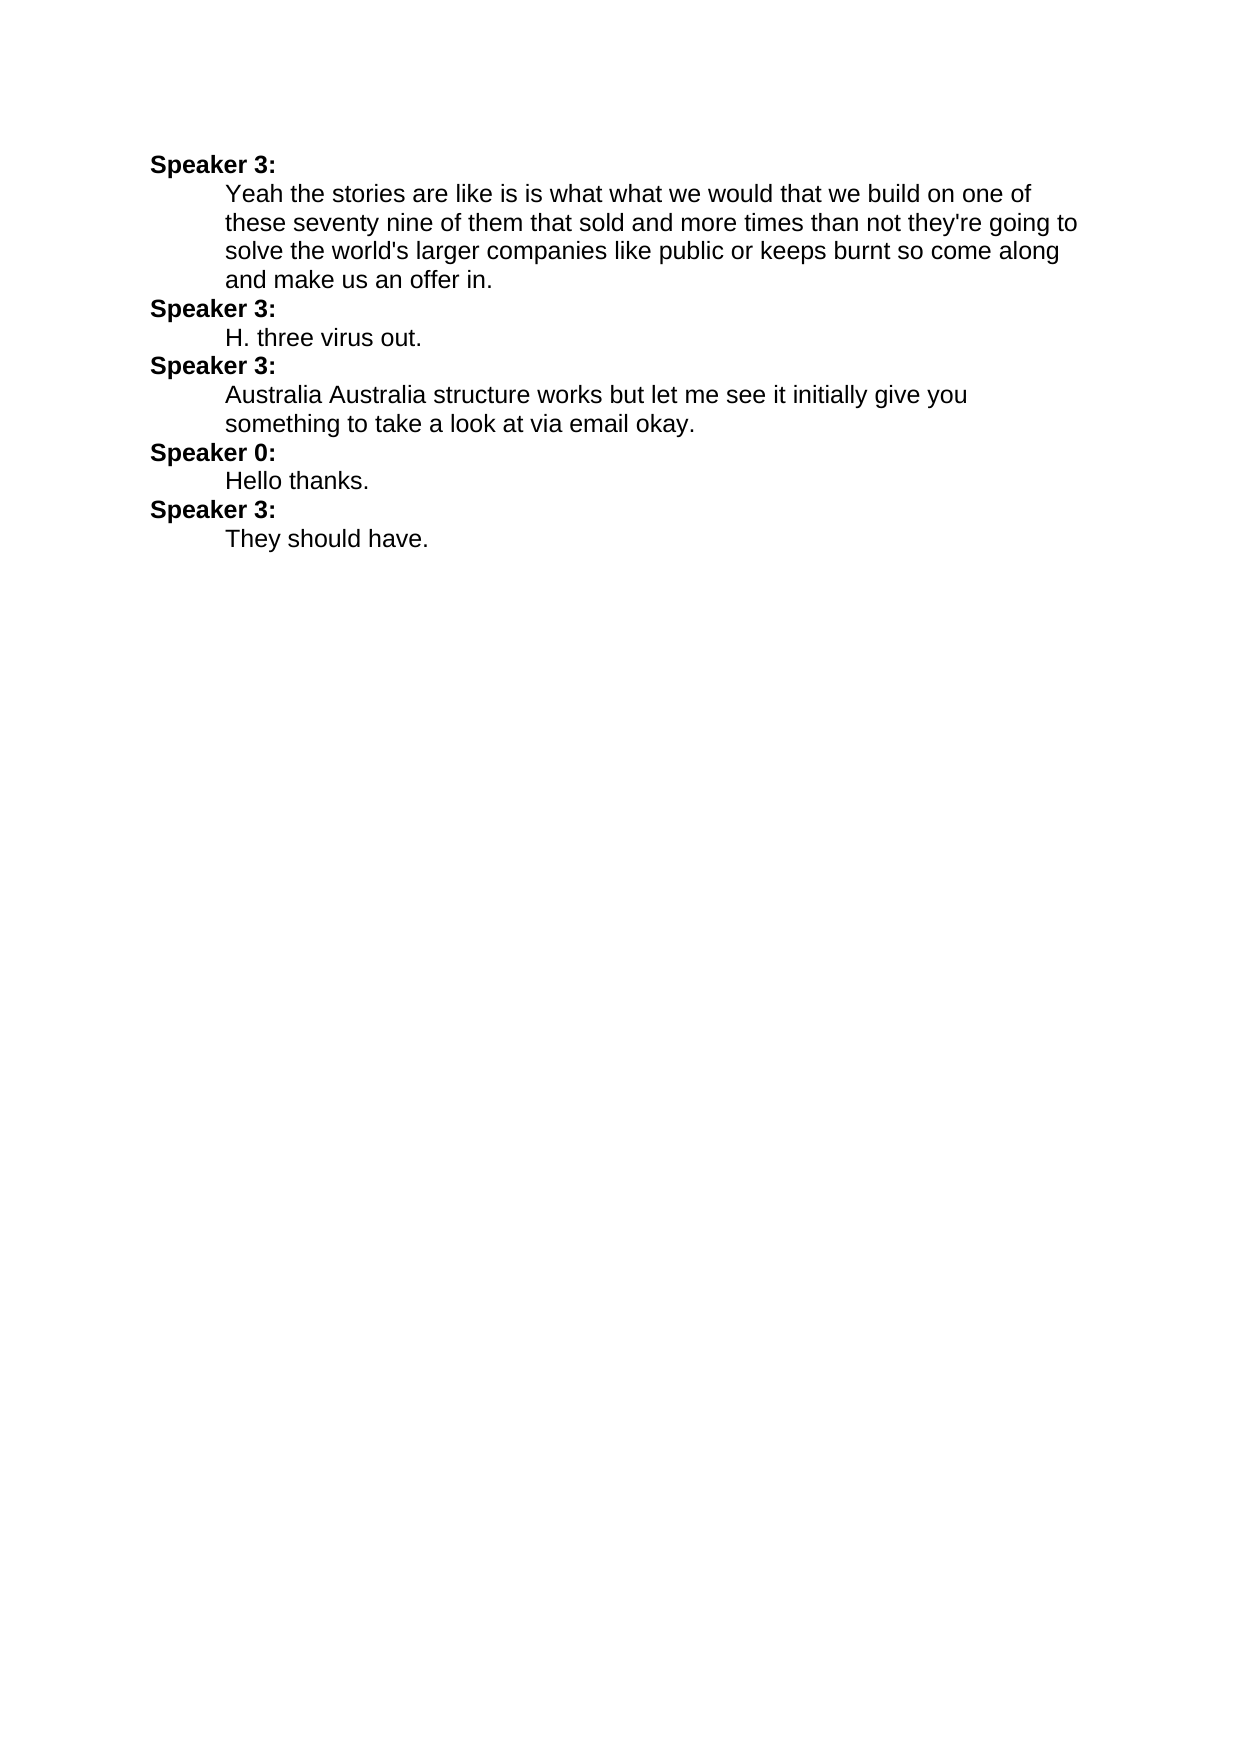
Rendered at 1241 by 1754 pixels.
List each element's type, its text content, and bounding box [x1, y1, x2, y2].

text Yeah the stories are like is is what what we would that we build on one of these seventy nine of them that sold and more times than not they're going to solve the world's larger companies like public or keeps burnt so come along and make us an offer in. [225, 179, 1090, 294]
text They should have. [225, 524, 1090, 552]
text Speaker 3: [150, 294, 1090, 322]
text Speaker 3: [150, 495, 1090, 524]
text Australia Australia structure works but let me see it initially give you something to take a look at via email okay. [225, 380, 1090, 437]
text H. three virus out. [225, 322, 1090, 351]
text Speaker 3: [150, 150, 1090, 179]
text Speaker 3: [150, 351, 1090, 380]
text Hello thanks. [225, 466, 1090, 495]
text Speaker 0: [150, 437, 1090, 466]
